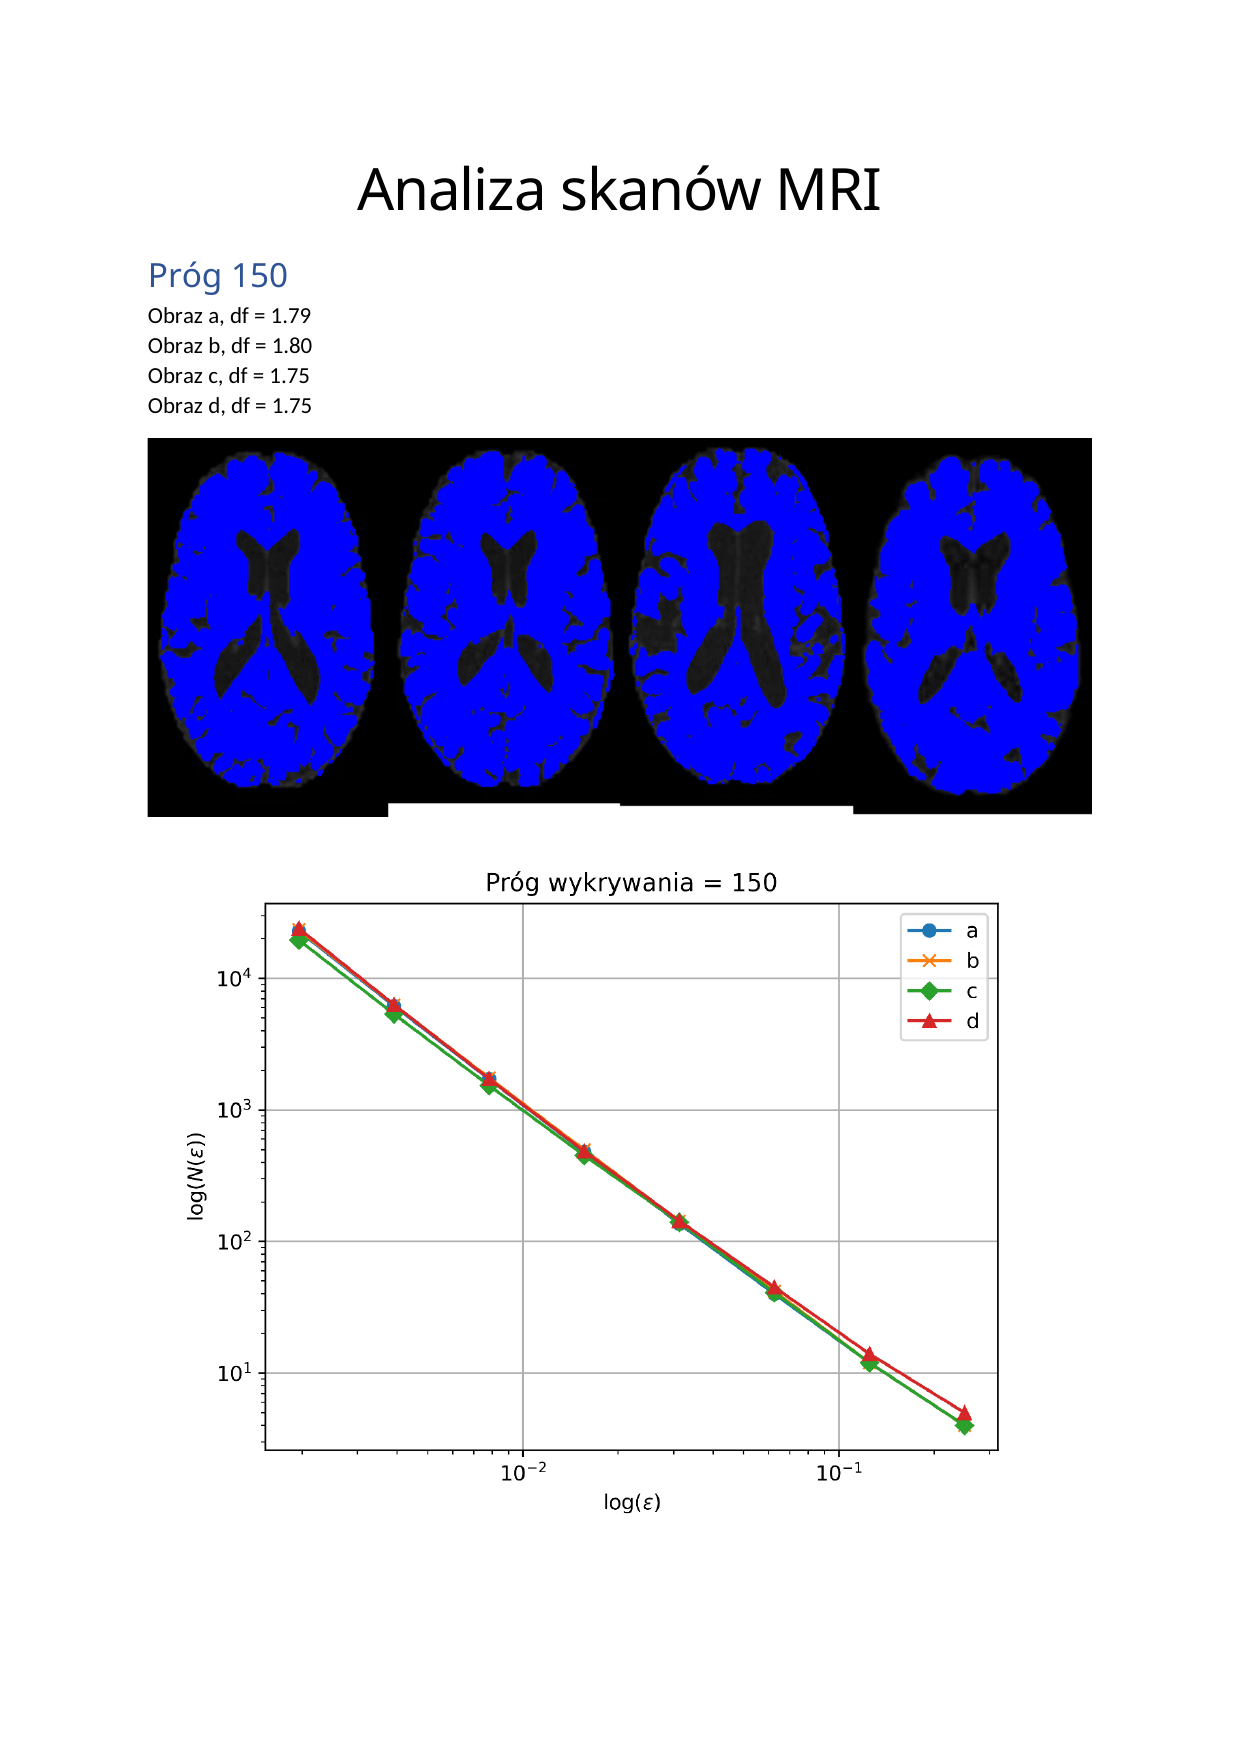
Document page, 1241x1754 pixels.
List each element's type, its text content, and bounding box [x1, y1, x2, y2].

subtitle Próg 150 [148, 252, 1093, 297]
picture [147, 818, 1092, 1528]
title Analiza skanów MRI [148, 148, 1093, 227]
text Obraz a, df = 1.79 Obraz b, df = 1.80 Obraz c, df = 1.75 Obraz d, df = 1.75 [148, 301, 1093, 420]
picture [147, 438, 1092, 817]
